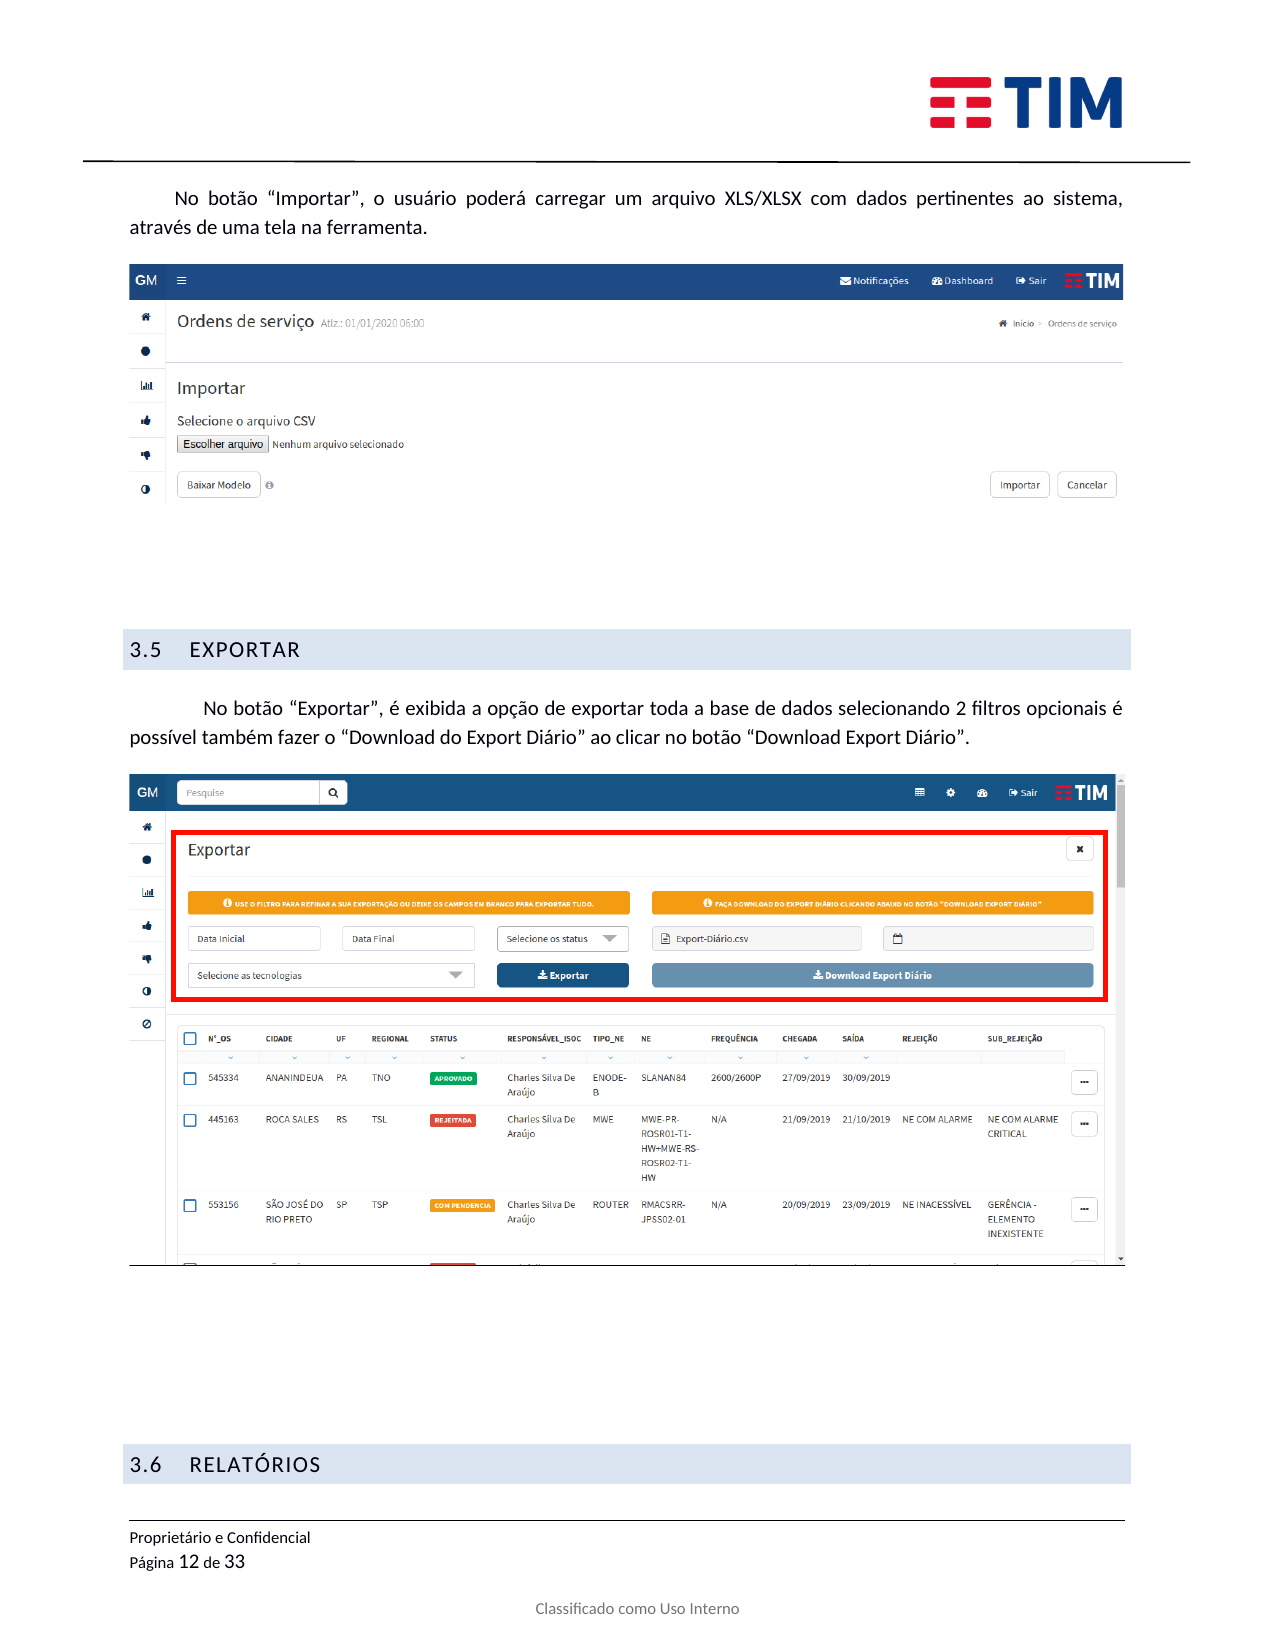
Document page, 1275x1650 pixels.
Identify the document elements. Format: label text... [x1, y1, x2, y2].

text No botão “Importar”, o usuário poderá carregar um arquivo XLS/XLSX com dados pertinentes ao sistema, através de uma tela na ferramenta. [129, 163, 1125, 239]
picture [129, 774, 1125, 1266]
subtitle EXPORTAR [129, 636, 1125, 664]
picture [926, 73, 1125, 131]
text No botão “Exportar”, é exibida a opção de exportar toda a base de dados selecionando 2 filtros opcionais é possível também fazer o “Download do Export Diário” ao clicar no botão “Download Export Diário”. [129, 695, 1125, 749]
picture [129, 264, 1124, 505]
subtitle Relatórios [129, 1450, 1125, 1478]
